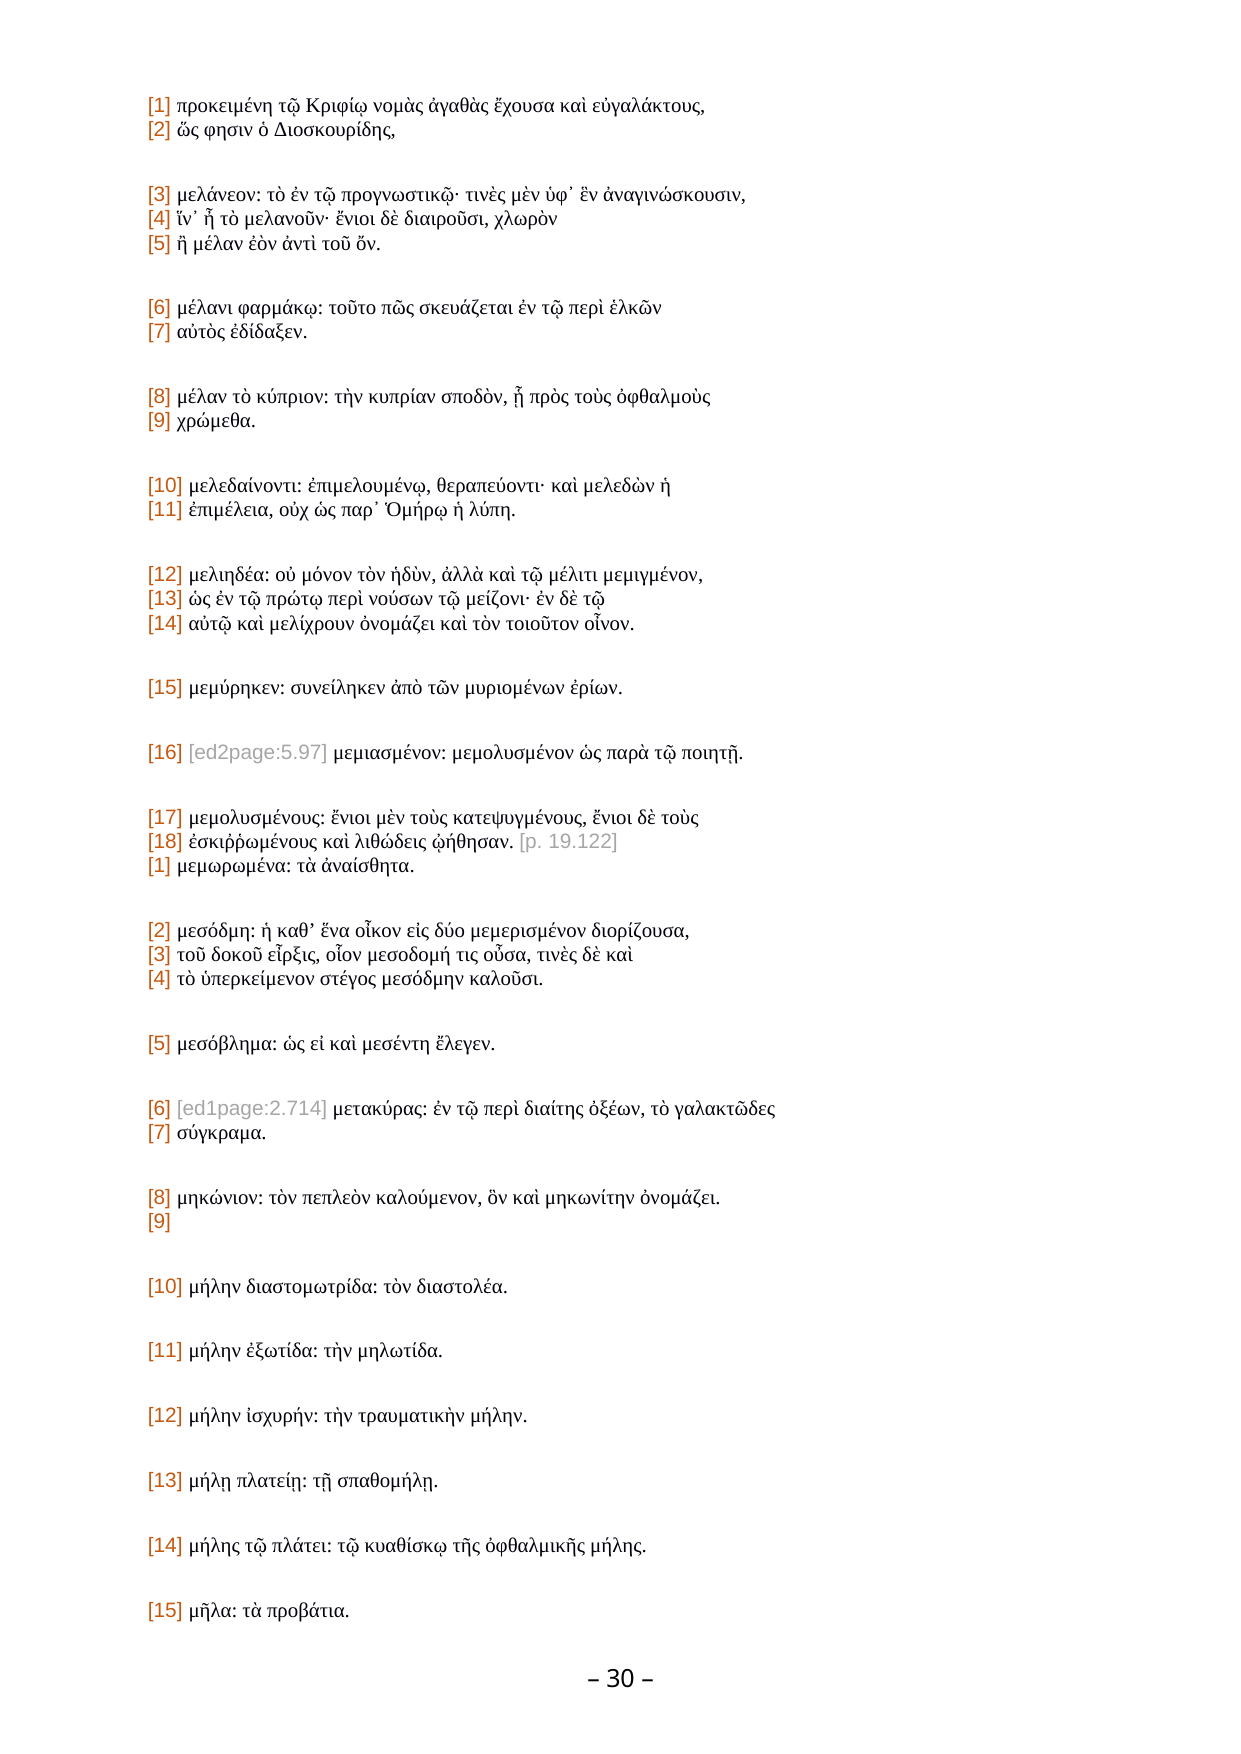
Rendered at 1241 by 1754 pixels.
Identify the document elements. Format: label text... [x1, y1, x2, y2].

text [6] μέλανι φαρμάκῳ: τοῦτο πῶς σκευάζεται ἐν τῷ περὶ ἑλκῶν [7] αὐτὸς ἐδίδαξεν. [148, 271, 1092, 343]
text [15] μεμύρηκεν: συνείληκεν ἀπὸ τῶν μυριομένων ἐρίων. [148, 651, 1092, 699]
text [8] μηκώνιον: τὸν πεπλεὸν καλούμενον, ὃν καὶ μηκωνίτην ὀνομάζει. [9] [148, 1161, 1092, 1233]
text [11] μήλην ἐξωτίδα: τὴν μηλωτίδα. [148, 1314, 1092, 1362]
text [10] μήλην διαστομωτρίδα: τὸν διαστολέα. [148, 1249, 1092, 1298]
text [2] μεσόδμη: ἡ καθ’ ἕνα οἶκον εἰς δύο μεμερισμένον διορίζουσα, [3] τοῦ δοκοῦ εἶρξις, οἷον μεσοδομή τις οὖσα, τινὲς δὲ καὶ [4] τὸ ὑπερκείμενον στέγος μεσόδμην καλοῦσι. [148, 894, 1092, 990]
text [12] μελιηδέα: οὐ μόνον τὸν ἡδὺν, ἀλλὰ καὶ τῷ μέλιτι μεμιγμένον, [13] ὡς ἐν τῷ πρώτῳ περὶ νούσων τῷ μείζονι· ἐν δὲ τῷ [14] αὐτῷ καὶ μελίχρουν ὀνομάζει καὶ τὸν τοιοῦτον οἶνον. [148, 538, 1092, 634]
text [10] μελεδαίνοντι: ἐπιμελουμένῳ, θεραπεύοντι· καὶ μελεδὼν ἡ [11] ἐπιμέλεια, οὐχ ὡς παρ᾽ Ὁμήρῳ ἡ λύπη. [148, 449, 1092, 521]
text [5] μεσόβλημα: ὡς εἰ καὶ μεσέντη ἔλεγεν. [148, 1007, 1092, 1055]
text [12] μήλην ἰσχυρήν: τὴν τραυματικὴν μήλην. [148, 1379, 1092, 1427]
text [15] μῆλα: τὰ προβάτια. [148, 1573, 1092, 1622]
text [17] μεμολυσμένους: ἔνιοι μὲν τοὺς κατεψυγμένους, ἔνιοι δὲ τοὺς [18] ἐσκιῤῥωμένους καὶ λιθώδεις ᾠήθησαν. [p. 19.122] [1] μεμωρωμένα: τὰ ἀναίσθητα. [148, 781, 1092, 877]
text [13] μήλῃ πλατείῃ: τῇ σπαθομήλῃ. [148, 1444, 1092, 1492]
text [16] [ed2page:5.97] μεμιασμένον: μεμολυσμένον ὡς παρὰ τῷ ποιητῇ. [148, 716, 1092, 764]
text [6] [ed1page:2.714] μετακύρας: ἐν τῷ περὶ διαίτης ὀξέων, τὸ γαλακτῶδες [7] σύγκραμα. [148, 1072, 1092, 1144]
text [8] μέλαν τὸ κύπριον: τὴν κυπρίαν σποδὸν, ᾗ πρὸς τοὺς ὀφθαλμοὺς [9] χρώμεθα. [148, 360, 1092, 432]
text [3] μελάνεον: τὸ ἐν τῷ προγνωστικῷ· τινὲς μὲν ὑφ᾽ ἓν ἀναγινώσκουσιν, [4] ἵν᾽ ἦ τὸ μελανοῦν· ἔνιοι δὲ διαιροῦσι, χλωρὸν [5] ἢ μέλαν ἐὸν ἀντὶ τοῦ ὄν. [148, 158, 1092, 254]
text [14] μήλης τῷ πλάτει: τῷ κυαθίσκῳ τῆς ὀφθαλμικῆς μήλης. [148, 1509, 1092, 1557]
